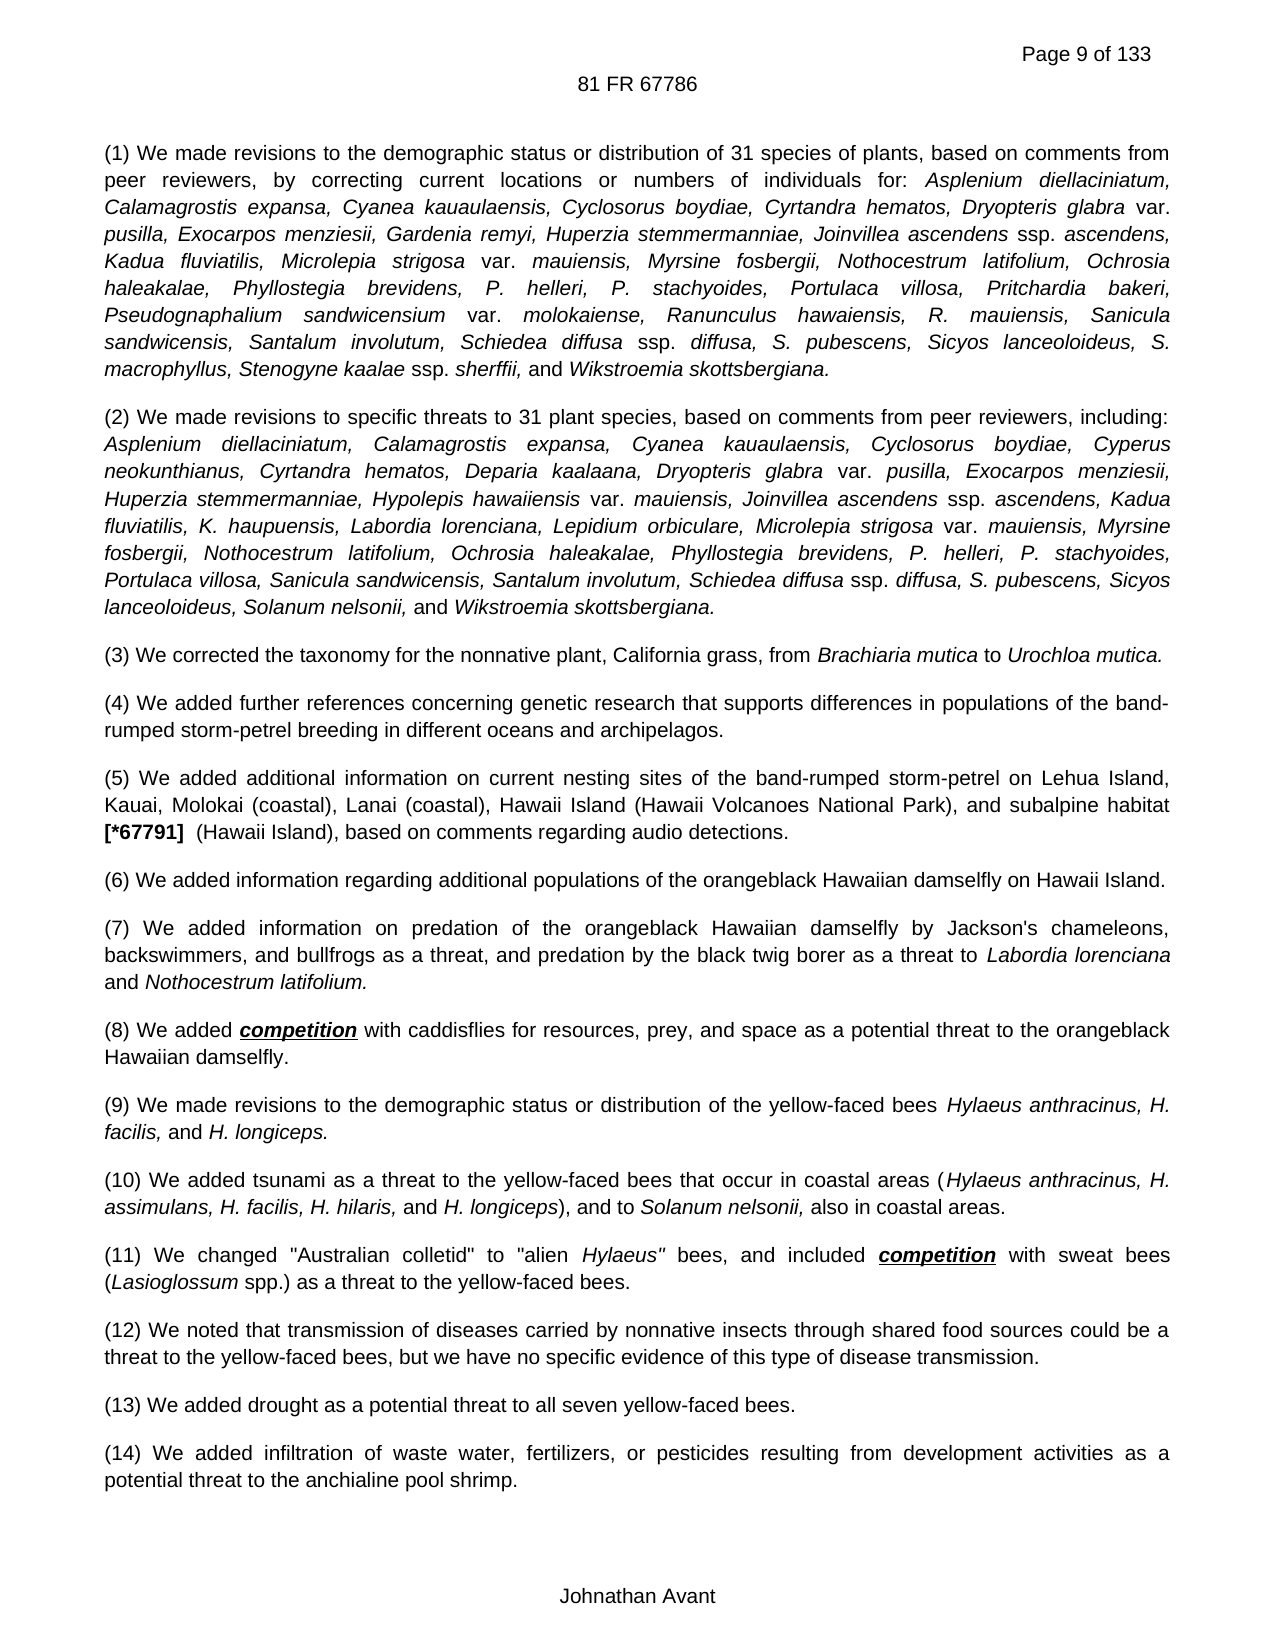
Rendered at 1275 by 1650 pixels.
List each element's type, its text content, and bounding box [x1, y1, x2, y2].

text (5) We added additional information on current nesting sites of the band-rumped storm-petrel on Lehua Island, Kauai, Molokai (coastal), Lanai (coastal), Hawaii Island (Hawaii Volcanoes National Park), and subalpine habitat [*67791] (Hawaii Island), based on comments regarding audio detections. [104, 762, 1171, 844]
text (6) We added information regarding additional populations of the orangeblack Hawaiian damselfly on Hawaii Island. [104, 864, 1171, 892]
text (2) We made revisions to specific threats to 31 plant species, based on comments from peer reviewers, including: Asplenium diellaciniatum, Calamagrostis expansa, Cyanea kauaulaensis, Cyclosorus boydiae, Cyperus neokunthianus, Cyrtandra hematos, Deparia kaalaana, Dryopteris glabra var. pusilla, Exocarpos menziesii, Huperzia stemmermanniae, Hypolepis hawaiiensis var. mauiensis, Joinvillea ascendens ssp. ascendens, Kadua fluviatilis, K. haupuensis, Labordia lorenciana, Lepidium orbiculare, Microlepia strigosa var. mauiensis, Myrsine fosbergii, Nothocestrum latifolium, Ochrosia haleakalae, Phyllostegia brevidens, P. helleri, P. stachyoides, Portulaca villosa, Sanicula sandwicensis, Santalum involutum, Schiedea diffusa ssp. diffusa, S. pubescens, Sicyos lanceoloideus, Solanum nelsonii, and Wikstroemia skottsbergiana. [104, 402, 1171, 619]
text (8) We added competition with caddisflies for resources, prey, and space as a potential threat to the orangeblack Hawaiian damselfly. [104, 1014, 1171, 1069]
text (14) We added infiltration of waste water, fertilizers, or pesticides resulting from development activities as a potential threat to the anchialine pool shrimp. [104, 1437, 1171, 1492]
text (1) We made revisions to the demographic status or distribution of 31 species of plants, based on comments from peer reviewers, by correcting current locations or numbers of individuals for: Asplenium diellaciniatum, Calamagrostis expansa, Cyanea kauaulaensis, Cyclosorus boydiae, Cyrtandra hematos, Dryopteris glabra var. pusilla, Exocarpos menziesii, Gardenia remyi, Huperzia stemmermanniae, Joinvillea ascendens ssp. ascendens, Kadua fluviatilis, Microlepia strigosa var. mauiensis, Myrsine fosbergii, Nothocestrum latifolium, Ochrosia haleakalae, Phyllostegia brevidens, P. helleri, P. stachyoides, Portulaca villosa, Pritchardia bakeri, Pseudognaphalium sandwicensium var. molokaiense, Ranunculus hawaiensis, R. mauiensis, Sanicula sandwicensis, Santalum involutum, Schiedea diffusa ssp. diffusa, S. pubescens, Sicyos lanceoloideus, S. macrophyllus, Stenogyne kaalae ssp. sherffii, and Wikstroemia skottsbergiana. [104, 137, 1171, 381]
text (13) We added drought as a potential threat to all seven yellow-faced bees. [104, 1389, 1171, 1417]
text (12) We noted that transmission of diseases carried by nonnative insects through shared food sources could be a threat to the yellow-faced bees, but we have no specific evidence of this type of disease transmission. [104, 1314, 1171, 1369]
text (11) We changed "Australian colletid" to "alien Hylaeus" bees, and included competition with sweat bees (Lasioglossum spp.) as a threat to the yellow-faced bees. [104, 1239, 1171, 1294]
text (7) We added information on predation of the orangeblack Hawaiian damselfly by Jackson's chameleons, backswimmers, and bullfrogs as a threat, and predation by the black twig borer as a threat to Labordia lorenciana and Nothocestrum latifolium. [104, 912, 1171, 994]
text (3) We corrected the taxonomy for the nonnative plant, California grass, from Brachiaria mutica to Urochloa mutica. [104, 639, 1171, 667]
text (9) We made revisions to the demographic status or distribution of the yellow-faced bees Hylaeus anthracinus, H. facilis, and H. longiceps. [104, 1089, 1171, 1144]
text (10) We added tsunami as a threat to the yellow-faced bees that occur in coastal areas (Hylaeus anthracinus, H. assimulans, H. facilis, H. hilaris, and H. longiceps), and to Solanum nelsonii, also in coastal areas. [104, 1164, 1171, 1219]
text (4) We added further references concerning genetic research that supports differences in populations of the band-rumped storm-petrel breeding in different oceans and archipelagos. [104, 687, 1171, 742]
